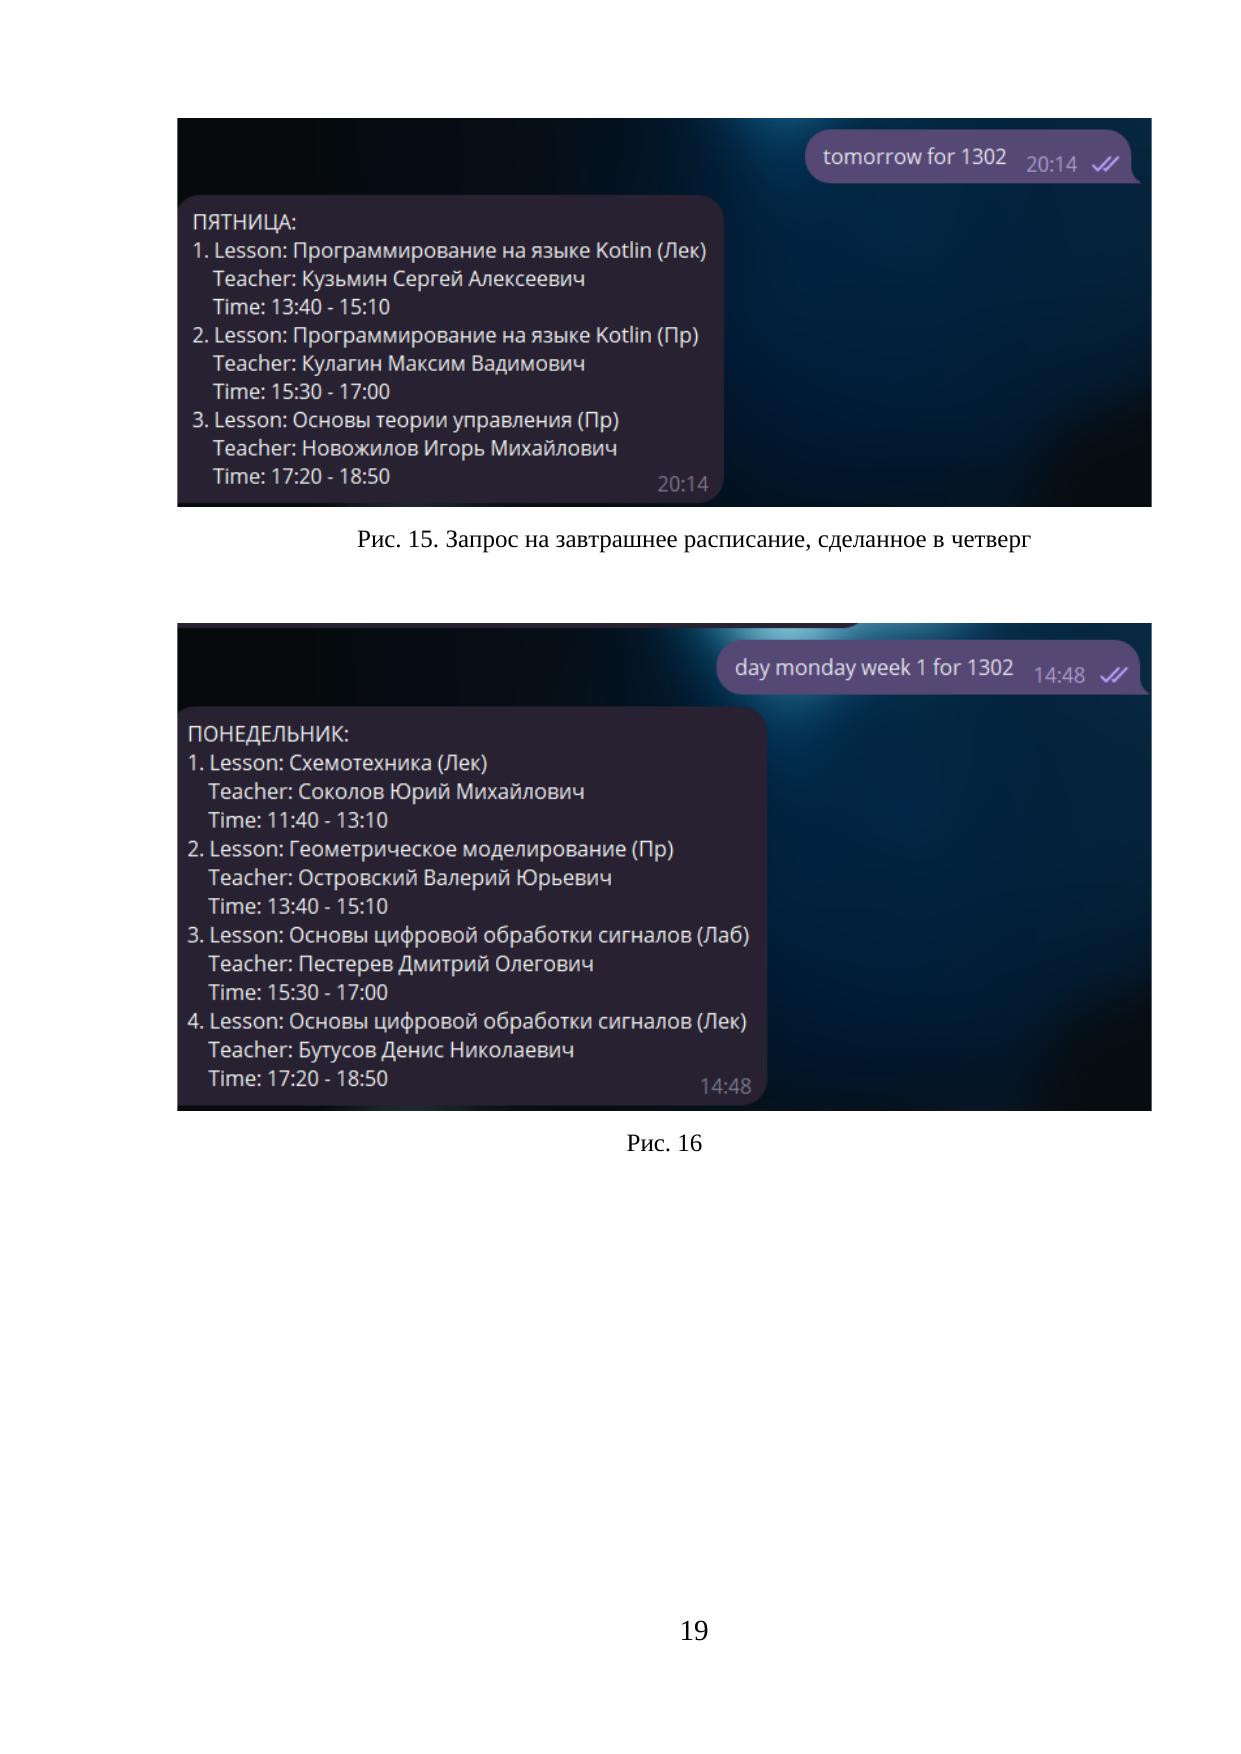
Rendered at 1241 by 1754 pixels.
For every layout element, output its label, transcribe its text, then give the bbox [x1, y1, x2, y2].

text Рис. 15. Запрос на завтрашнее расписание, сделанное в четверг [177, 524, 1152, 553]
picture [177, 118, 1152, 507]
text Рис. 16 [177, 1128, 1152, 1156]
picture [177, 623, 1152, 1111]
